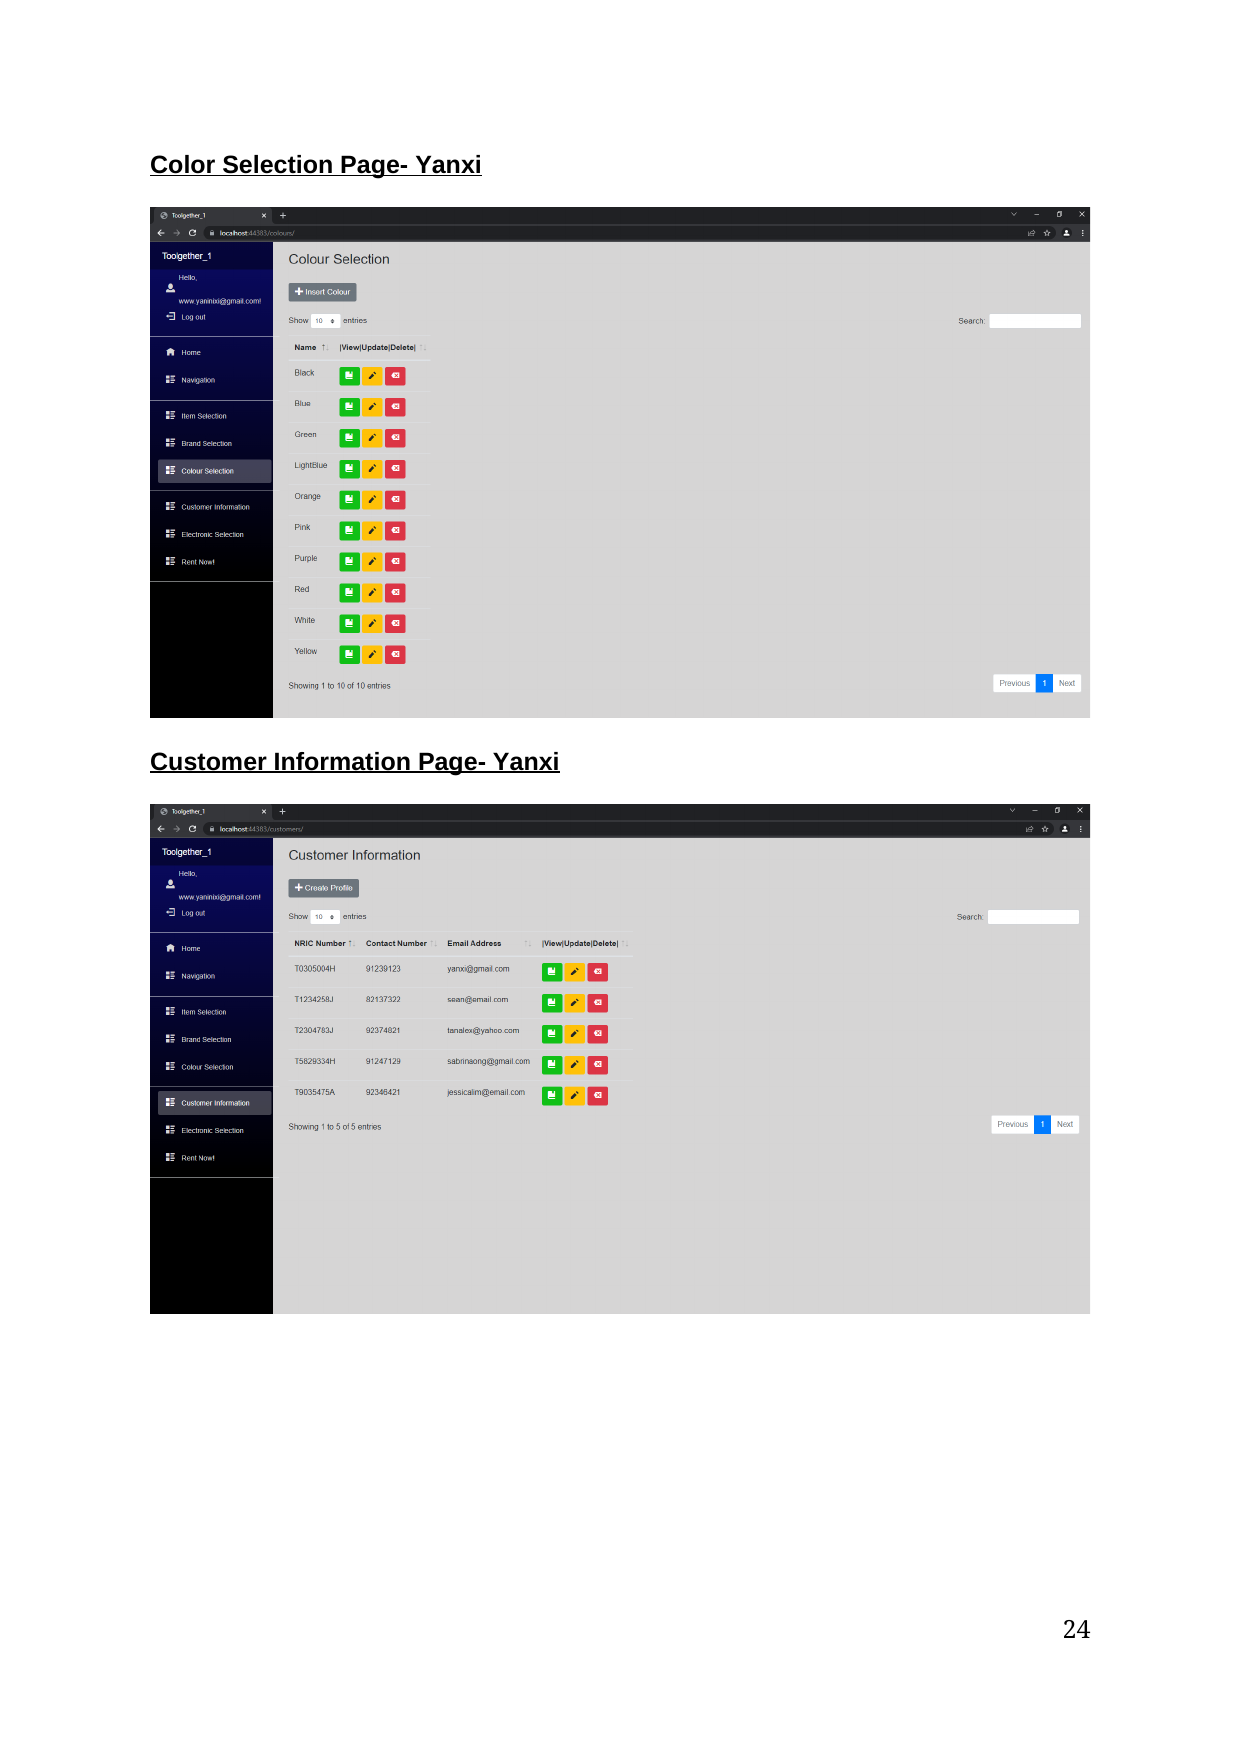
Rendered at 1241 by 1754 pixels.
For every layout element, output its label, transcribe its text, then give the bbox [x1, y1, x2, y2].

picture [150, 207, 1091, 718]
text Color Selection Page- Yanxi [150, 150, 1090, 179]
text Customer Information Page- Yanxi [150, 747, 1090, 775]
picture [150, 804, 1091, 1314]
